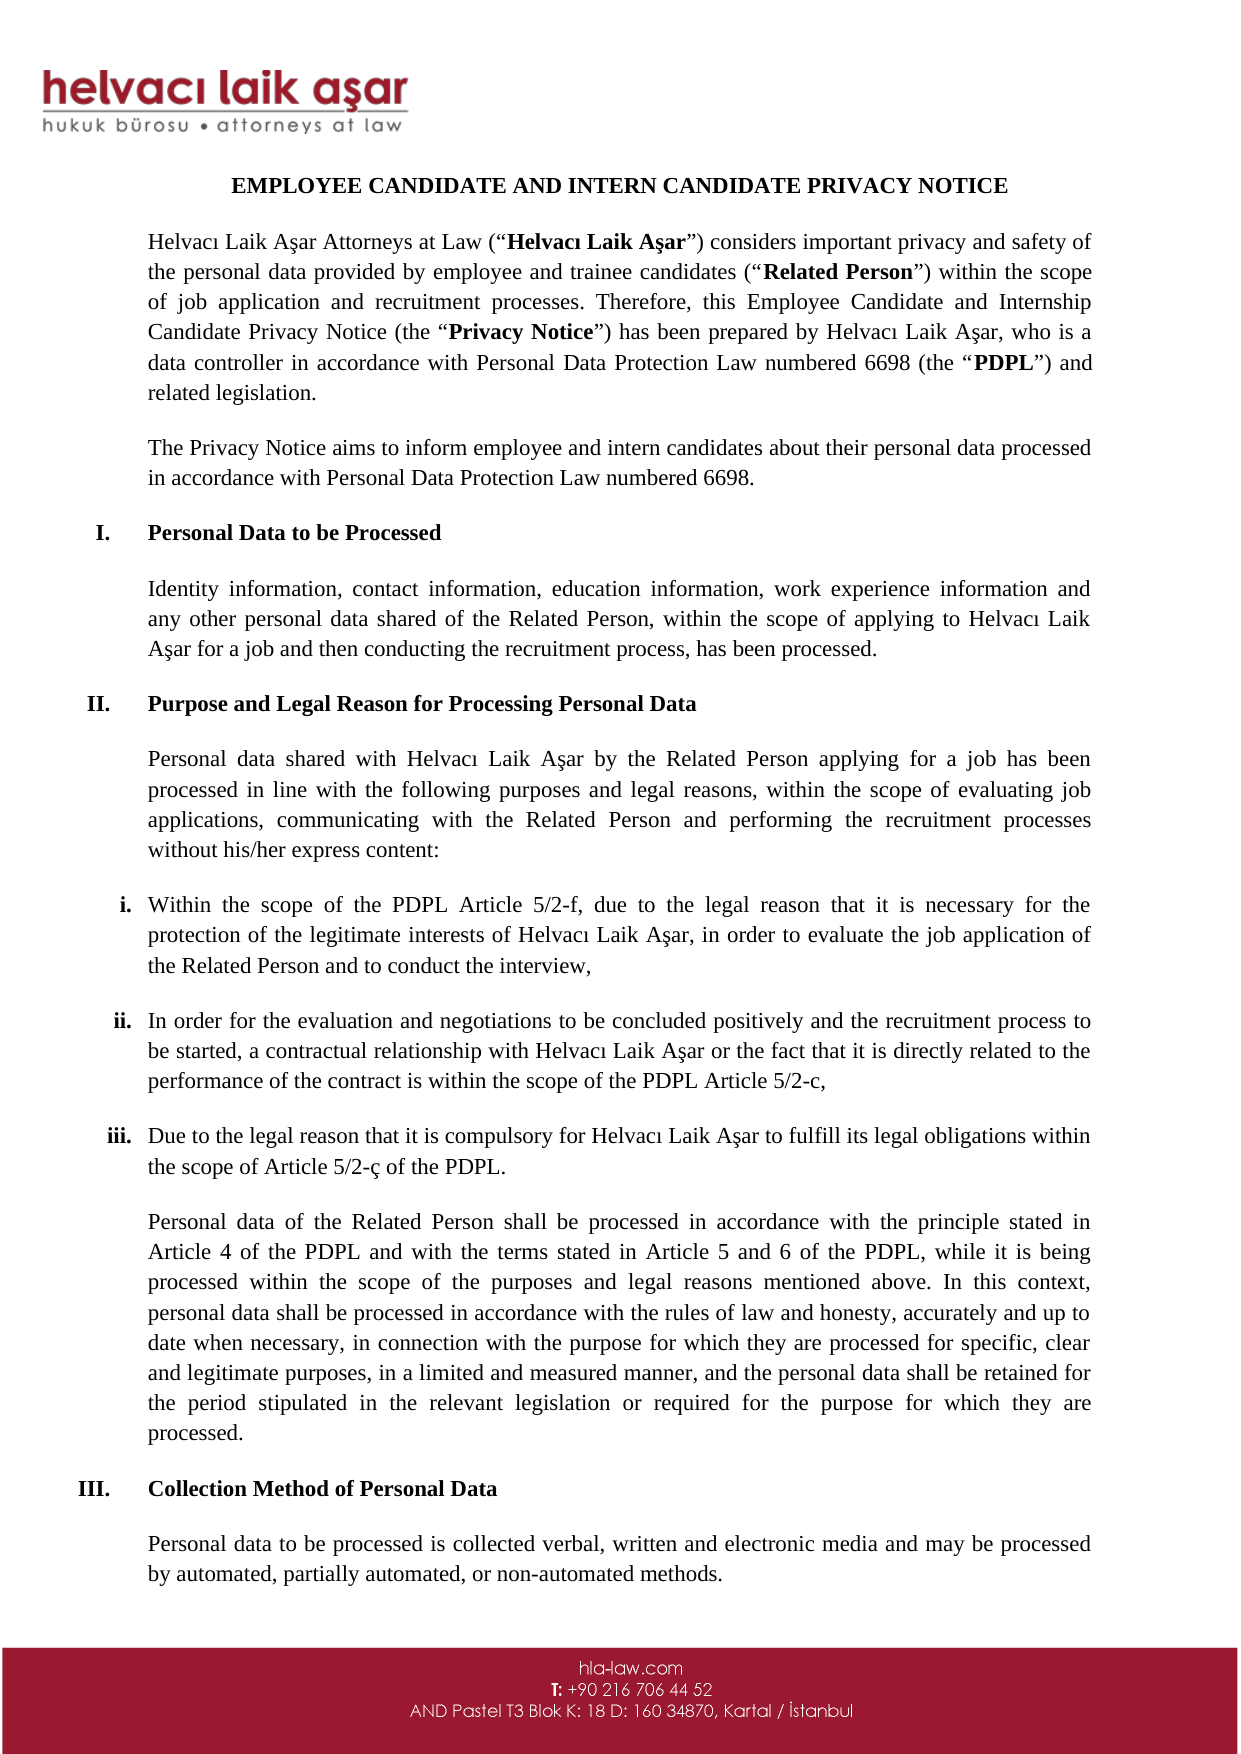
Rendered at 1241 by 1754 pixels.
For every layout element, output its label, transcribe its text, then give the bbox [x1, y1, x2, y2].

list In order for the evaluation and negotiations to be concluded positively and the recruitment process to be started, a contractual relationship with Helvacı Laik Aşar or the fact that it is directly related to the performance of the contract is within the scope of the PDPL Article 5/2-c, [132, 1007, 1093, 1094]
text Personal data shared with Helvacı Laik Aşar by the Related Person applying for a job has been processed in line with the following purposes and legal reasons, within the scope of evaluating job applications, communicating with the Related Person and performing the recruitment processes without his/her express content: [148, 746, 1093, 862]
text Identity information, contact information, education information, work experience information and any other personal data shared of the Related Person, within the scope of applying to Helvacı Laik Aşar for a job and then conducting the recruitment process, has been processed. [148, 575, 1093, 661]
text Personal data of the Related Person shall be processed in accordance with the principle stated in Article 4 of the PDPL and with the terms stated in Article 5 and 6 of the PDPL, while it is being processed within the scope of the purposes and legal reasons mentioned above. In this context, personal data shall be processed in accordance with the rules of law and honesty, accurately and up to date when necessary, in connection with the purpose for which they are processed for specific, clear and legitimate purposes, in a limited and measured manner, and the personal data shall be retained for the period stipulated in the relevant legislation or required for the purpose for which they are processed. [148, 1208, 1093, 1446]
list Within the scope of the PDPL Article 5/2-f, due to the legal reason that it is necessary for the protection of the legitimate interests of Helvacı Laik Aşar, in order to evaluate the job application of the Related Person and to conduct the interview, [132, 891, 1093, 978]
picture [2, 1642, 1238, 1754]
list Due to the legal reason that it is compulsory for Helvacı Laik Aşar to fulfill its legal obligations within the scope of Article 5/2-ç of the PDPL. [132, 1123, 1093, 1179]
text Personal data to be processed is collected verbal, written and electronic media and may be processed by automated, partially automated, or non-automated methods. [148, 1530, 1093, 1586]
picture [41, 70, 410, 134]
text EMPLOYEE CANDIDATE AND INTERN CANDIDATE PRIVACY NOTICE [148, 173, 1093, 199]
text The Privacy Notice aims to inform employee and intern candidates about their personal data processed in accordance with Personal Data Protection Law numbered 6698. [148, 434, 1093, 491]
list Collection Method of Personal Data [110, 1475, 1093, 1501]
text Helvacı Laik Aşar Attorneys at Law (“Helvacı Laik Aşar”) considers important privacy and safety of the personal data provided by employee and trainee candidates (“Related Person”) within the scope of job application and recruitment processes. Therefore, this Employee Candidate and Internship Candidate Privacy Notice (the “Privacy Notice”) has been prepared by Helvacı Laik Aşar, who is a data controller in accordance with Personal Data Protection Law numbered 6698 (the “PDPL”) and related legislation. [148, 228, 1093, 405]
list Purpose and Legal Reason for Processing Personal Data [110, 690, 1093, 717]
list Personal Data to be Processed [110, 519, 1093, 546]
